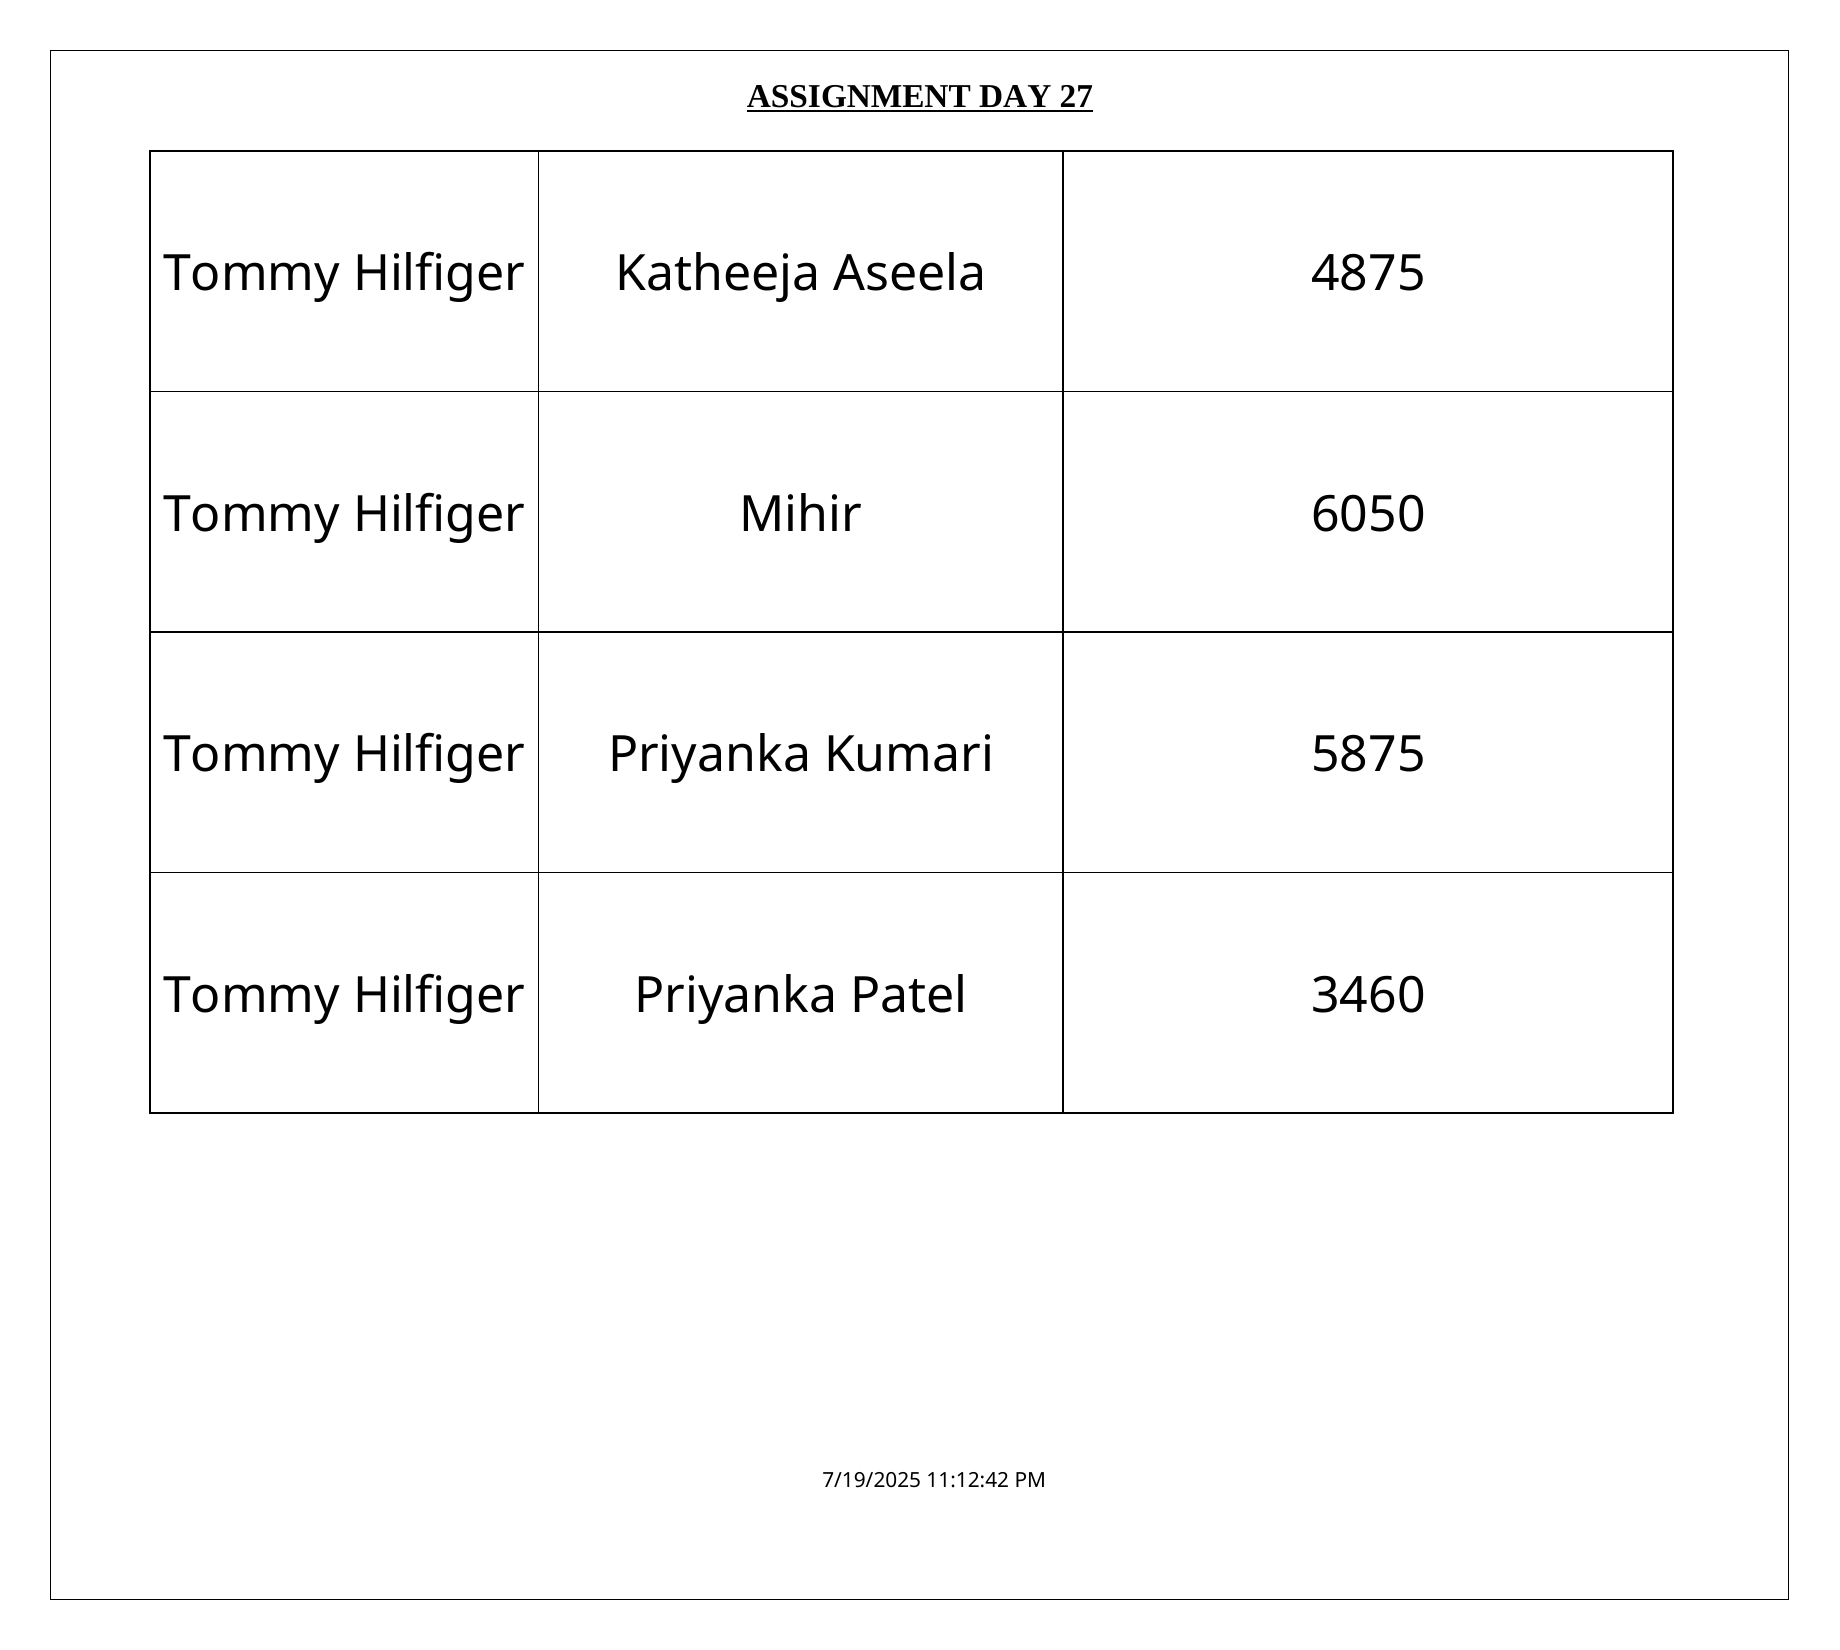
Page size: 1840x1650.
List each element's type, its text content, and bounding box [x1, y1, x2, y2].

table_cell Priyanka Patel [539, 873, 1062, 1112]
table_cell Tommy Hilfiger [151, 392, 538, 631]
table_cell Mihir [539, 392, 1062, 631]
table_cell 5875 [1064, 633, 1672, 872]
table_cell 4875 [1064, 152, 1672, 391]
table_cell Tommy Hilfiger [151, 873, 538, 1112]
table_cell Tommy Hilfiger [151, 633, 538, 872]
table_cell 3460 [1064, 873, 1672, 1112]
table_cell Katheeja Aseela [539, 152, 1062, 391]
table_cell 6050 [1064, 392, 1672, 631]
table_cell Tommy Hilfiger [151, 152, 538, 391]
table_cell Priyanka Kumari [539, 633, 1062, 872]
